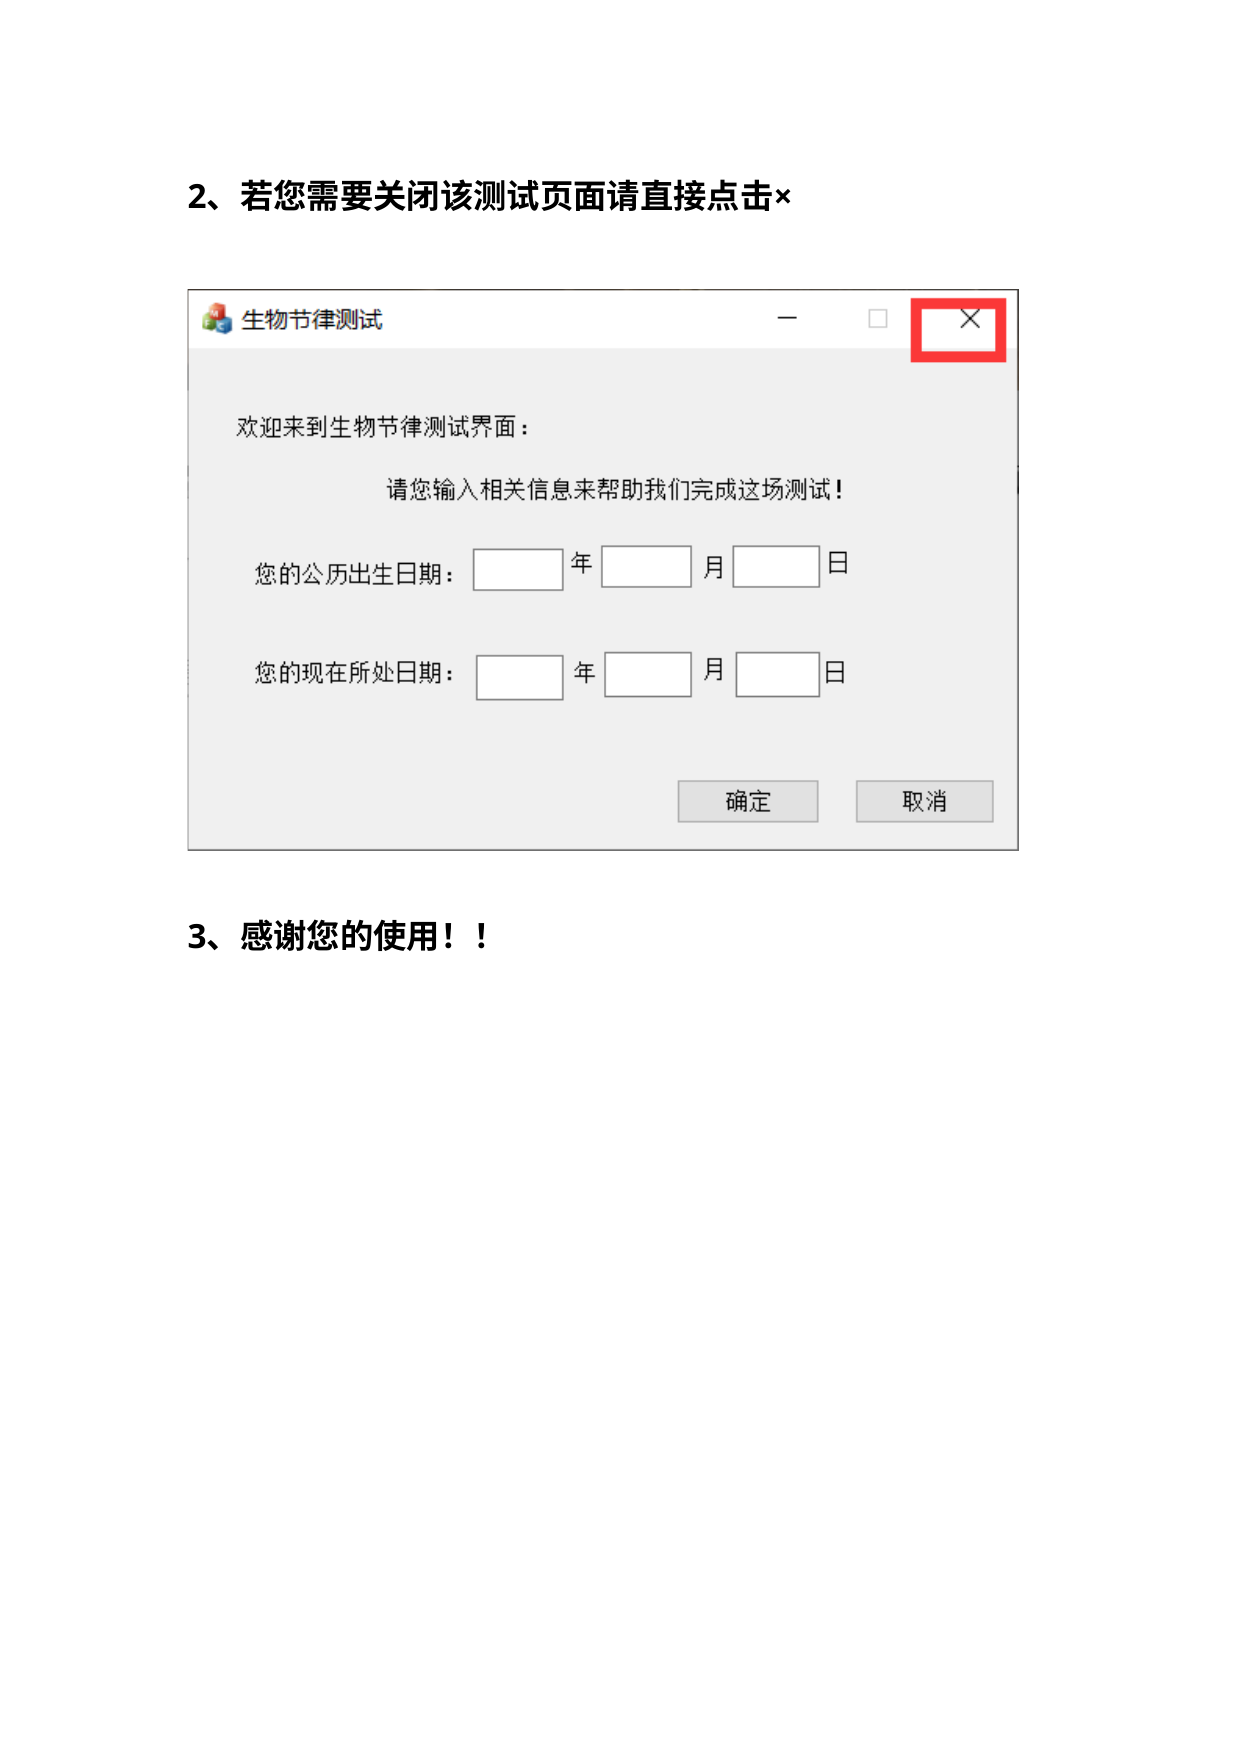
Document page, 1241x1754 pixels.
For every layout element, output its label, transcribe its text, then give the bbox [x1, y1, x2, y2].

picture [187, 289, 1019, 851]
subtitle 3、感谢您的使用！！ [187, 901, 1053, 966]
subtitle 2、若您需要关闭该测试页面请直接点击× [187, 162, 1053, 227]
